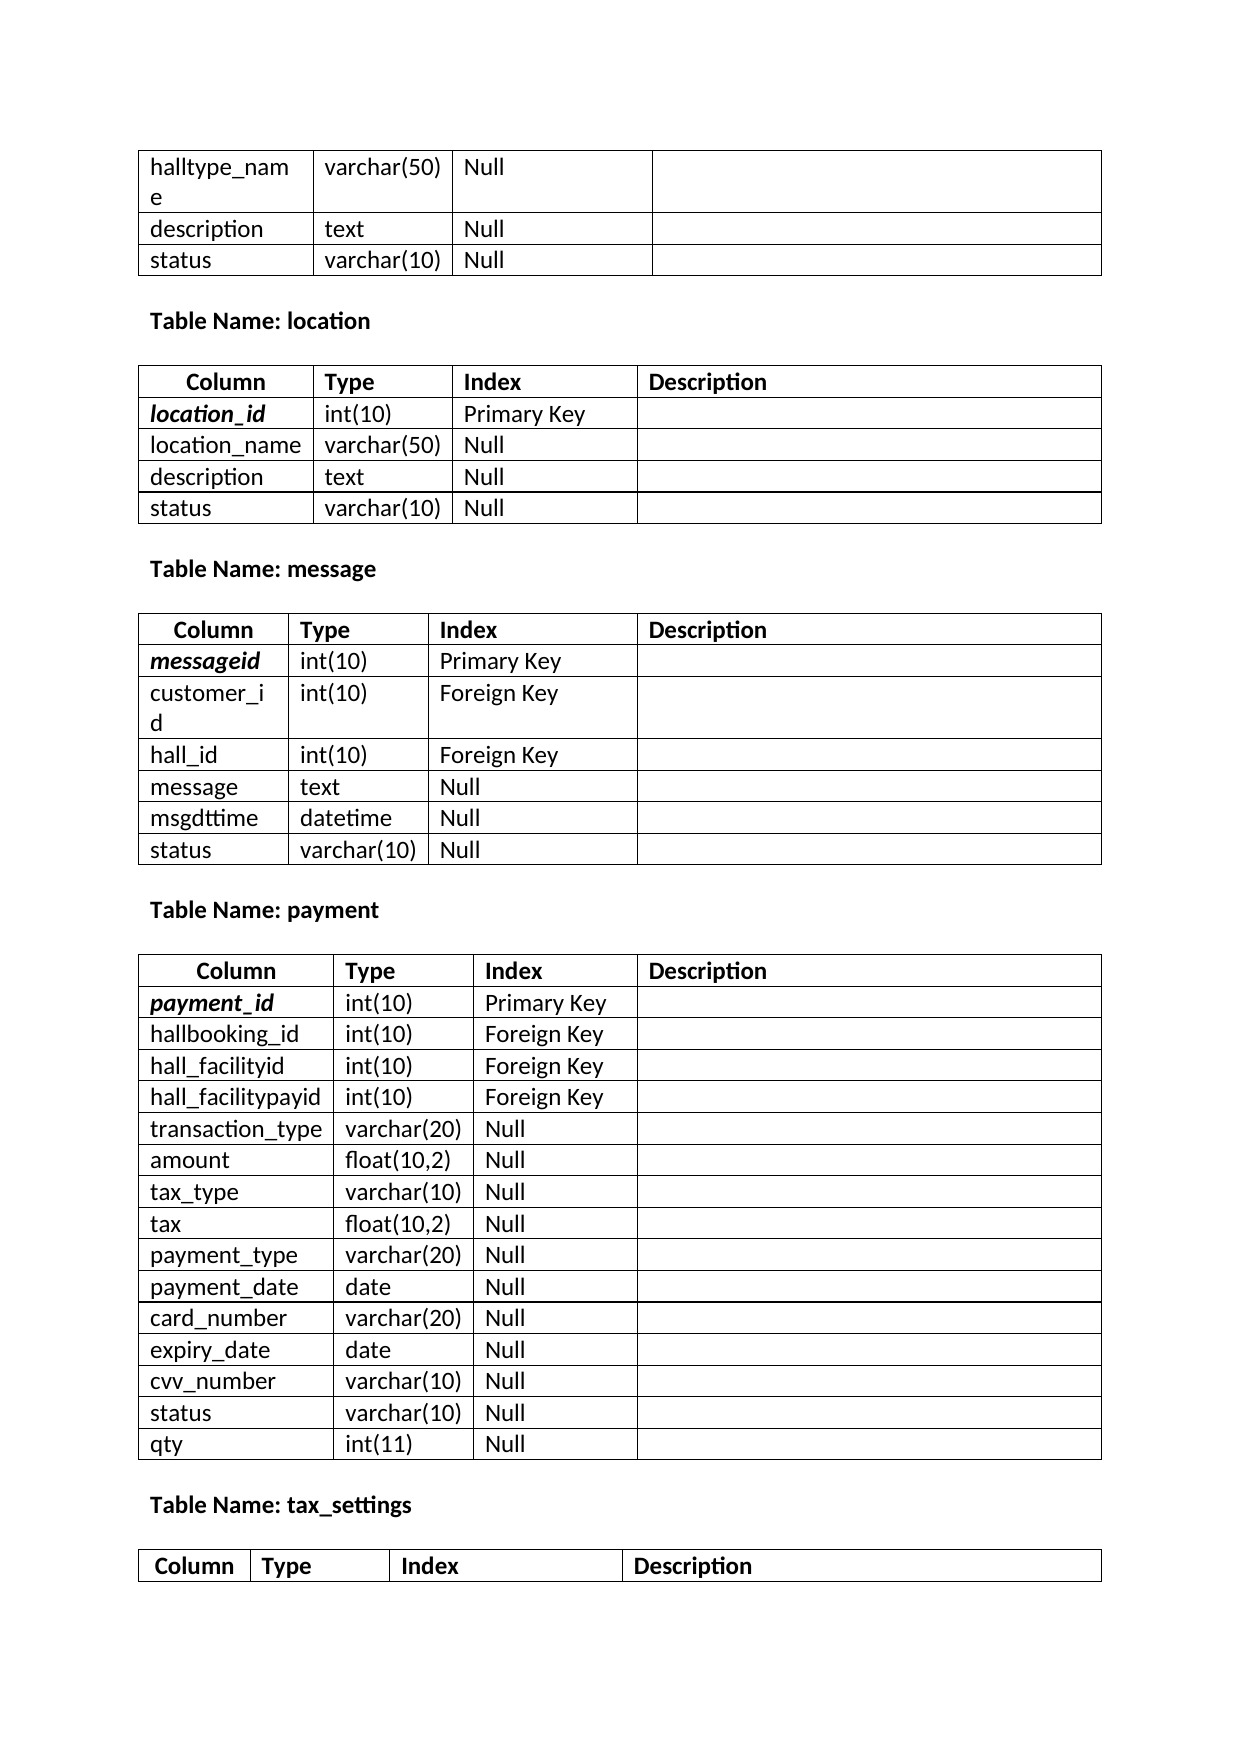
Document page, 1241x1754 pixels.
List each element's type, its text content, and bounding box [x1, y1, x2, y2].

table_cell [653, 151, 1101, 212]
table_cell [638, 1334, 1101, 1364]
table_cell [638, 1145, 1101, 1175]
table_header Type [289, 614, 428, 644]
table_cell varchar(10) [334, 1366, 473, 1396]
table_cell qty [139, 1429, 333, 1459]
table_cell cvv_number [139, 1366, 333, 1396]
table_cell [638, 1397, 1101, 1428]
subtitle Table Name: location [150, 305, 1090, 336]
table_cell [638, 1050, 1101, 1080]
table_cell int(10) [334, 1081, 473, 1112]
table_cell float(10,2) [334, 1145, 473, 1175]
table_cell [653, 213, 1101, 244]
table_cell [638, 677, 1101, 738]
table_cell int(10) [289, 677, 428, 738]
table_cell Foreign Key [474, 1018, 637, 1049]
table_cell Primary Key [474, 987, 637, 1017]
table_cell [638, 834, 1101, 864]
table_header Index [453, 366, 637, 397]
table_cell [638, 1366, 1101, 1396]
table_cell [638, 1113, 1101, 1143]
table_cell varchar(50) [314, 429, 452, 460]
table_cell Null [429, 771, 637, 801]
table_cell int(10) [334, 987, 473, 1017]
table_header Type [251, 1550, 389, 1581]
table_cell date [334, 1334, 473, 1364]
table_cell int(10) [334, 1018, 473, 1049]
table_cell payment_id [139, 987, 333, 1017]
table_header Column [139, 614, 288, 644]
table_header Column [139, 955, 333, 986]
table_header Description [638, 614, 1101, 644]
table_cell Null [453, 429, 637, 460]
table_cell location_id [139, 398, 313, 428]
table_cell payment_date [139, 1271, 333, 1301]
table_cell customer_id [139, 677, 288, 738]
table_cell [638, 1176, 1101, 1207]
table_cell varchar(20) [334, 1303, 473, 1333]
table_cell description [139, 461, 313, 491]
table_cell [638, 987, 1101, 1017]
table_cell Null [429, 802, 637, 833]
table_header Index [429, 614, 637, 644]
table_header Column [139, 1550, 250, 1581]
table_cell datetime [289, 802, 428, 833]
table_cell [638, 802, 1101, 833]
table_cell [638, 1239, 1101, 1270]
table_cell [638, 771, 1101, 801]
table_cell Null [474, 1271, 637, 1301]
table_header Index [390, 1550, 622, 1581]
table_cell Foreign Key [429, 677, 637, 738]
table_cell Null [474, 1429, 637, 1459]
table_cell [638, 461, 1101, 491]
table_cell hall_id [139, 739, 288, 769]
table_cell Foreign Key [474, 1050, 637, 1080]
table_cell amount [139, 1145, 333, 1175]
table_cell [638, 645, 1101, 676]
table_cell Primary Key [453, 398, 637, 428]
table_cell text [289, 771, 428, 801]
table_cell float(10,2) [334, 1208, 473, 1238]
table_header Type [334, 955, 473, 986]
table_cell Null [429, 834, 637, 864]
table_cell tax [139, 1208, 333, 1238]
table_cell [638, 1303, 1101, 1333]
table_cell message [139, 771, 288, 801]
table_cell Null [474, 1145, 637, 1175]
subtitle Table Name: message [150, 553, 1090, 584]
table_cell [638, 1081, 1101, 1112]
table_cell Null [474, 1176, 637, 1207]
table_header Description [623, 1550, 1101, 1581]
subtitle Table Name: tax_settings [150, 1489, 1090, 1520]
table_cell Foreign Key [474, 1081, 637, 1112]
table_cell varchar(10) [314, 245, 452, 275]
table_cell varchar(20) [334, 1239, 473, 1270]
table_cell int(10) [334, 1050, 473, 1080]
table_cell Foreign Key [429, 739, 637, 769]
table_header Column [139, 366, 313, 397]
table_cell status [139, 245, 313, 275]
table_cell int(10) [314, 398, 452, 428]
table_cell int(10) [289, 739, 428, 769]
table_cell varchar(10) [334, 1176, 473, 1207]
table_cell Null [453, 245, 652, 275]
table_cell [653, 245, 1101, 275]
table_cell Primary Key [429, 645, 637, 676]
table_cell [638, 1271, 1101, 1301]
table_cell Null [474, 1334, 637, 1364]
table_cell varchar(10) [334, 1397, 473, 1428]
table_cell text [314, 461, 452, 491]
table_cell varchar(10) [289, 834, 428, 864]
table_cell Null [474, 1113, 637, 1143]
table_header Description [638, 366, 1101, 397]
table_cell payment_type [139, 1239, 333, 1270]
table_cell [638, 739, 1101, 769]
table_cell [638, 398, 1101, 428]
table_cell halltype_name [139, 151, 313, 212]
subtitle Table Name: payment [150, 894, 1090, 925]
table_cell int(10) [289, 645, 428, 676]
table_cell [638, 429, 1101, 460]
table_cell hallbooking_id [139, 1018, 333, 1049]
table_cell date [334, 1271, 473, 1301]
table_header Type [314, 366, 452, 397]
table_cell hall_facilitypayid [139, 1081, 333, 1112]
table_cell card_number [139, 1303, 333, 1333]
table_cell Null [474, 1397, 637, 1428]
table_cell Null [474, 1366, 637, 1396]
table_cell text [314, 213, 452, 244]
table_cell Null [474, 1208, 637, 1238]
table_cell [638, 1429, 1101, 1459]
table_cell Null [453, 151, 652, 212]
table_cell tax_type [139, 1176, 333, 1207]
table_cell [638, 1208, 1101, 1238]
table_cell Null [453, 213, 652, 244]
table_cell msgdttime [139, 802, 288, 833]
table_header Description [638, 955, 1101, 986]
table_cell [638, 1018, 1101, 1049]
table_cell [638, 493, 1101, 523]
table_header Index [474, 955, 637, 986]
table_cell varchar(20) [334, 1113, 473, 1143]
table_cell Null [453, 461, 637, 491]
table_cell Null [474, 1239, 637, 1270]
table_cell transaction_type [139, 1113, 333, 1143]
table_cell description [139, 213, 313, 244]
table_cell hall_facilityid [139, 1050, 333, 1080]
table_cell status [139, 493, 313, 523]
table_cell status [139, 1397, 333, 1428]
table_cell messageid [139, 645, 288, 676]
table_cell varchar(10) [314, 493, 452, 523]
table_cell expiry_date [139, 1334, 333, 1364]
table_cell int(11) [334, 1429, 473, 1459]
table_cell varchar(50) [314, 151, 452, 212]
table_cell status [139, 834, 288, 864]
table_cell location_name [139, 429, 313, 460]
table_cell Null [474, 1303, 637, 1333]
table_cell Null [453, 493, 637, 523]
